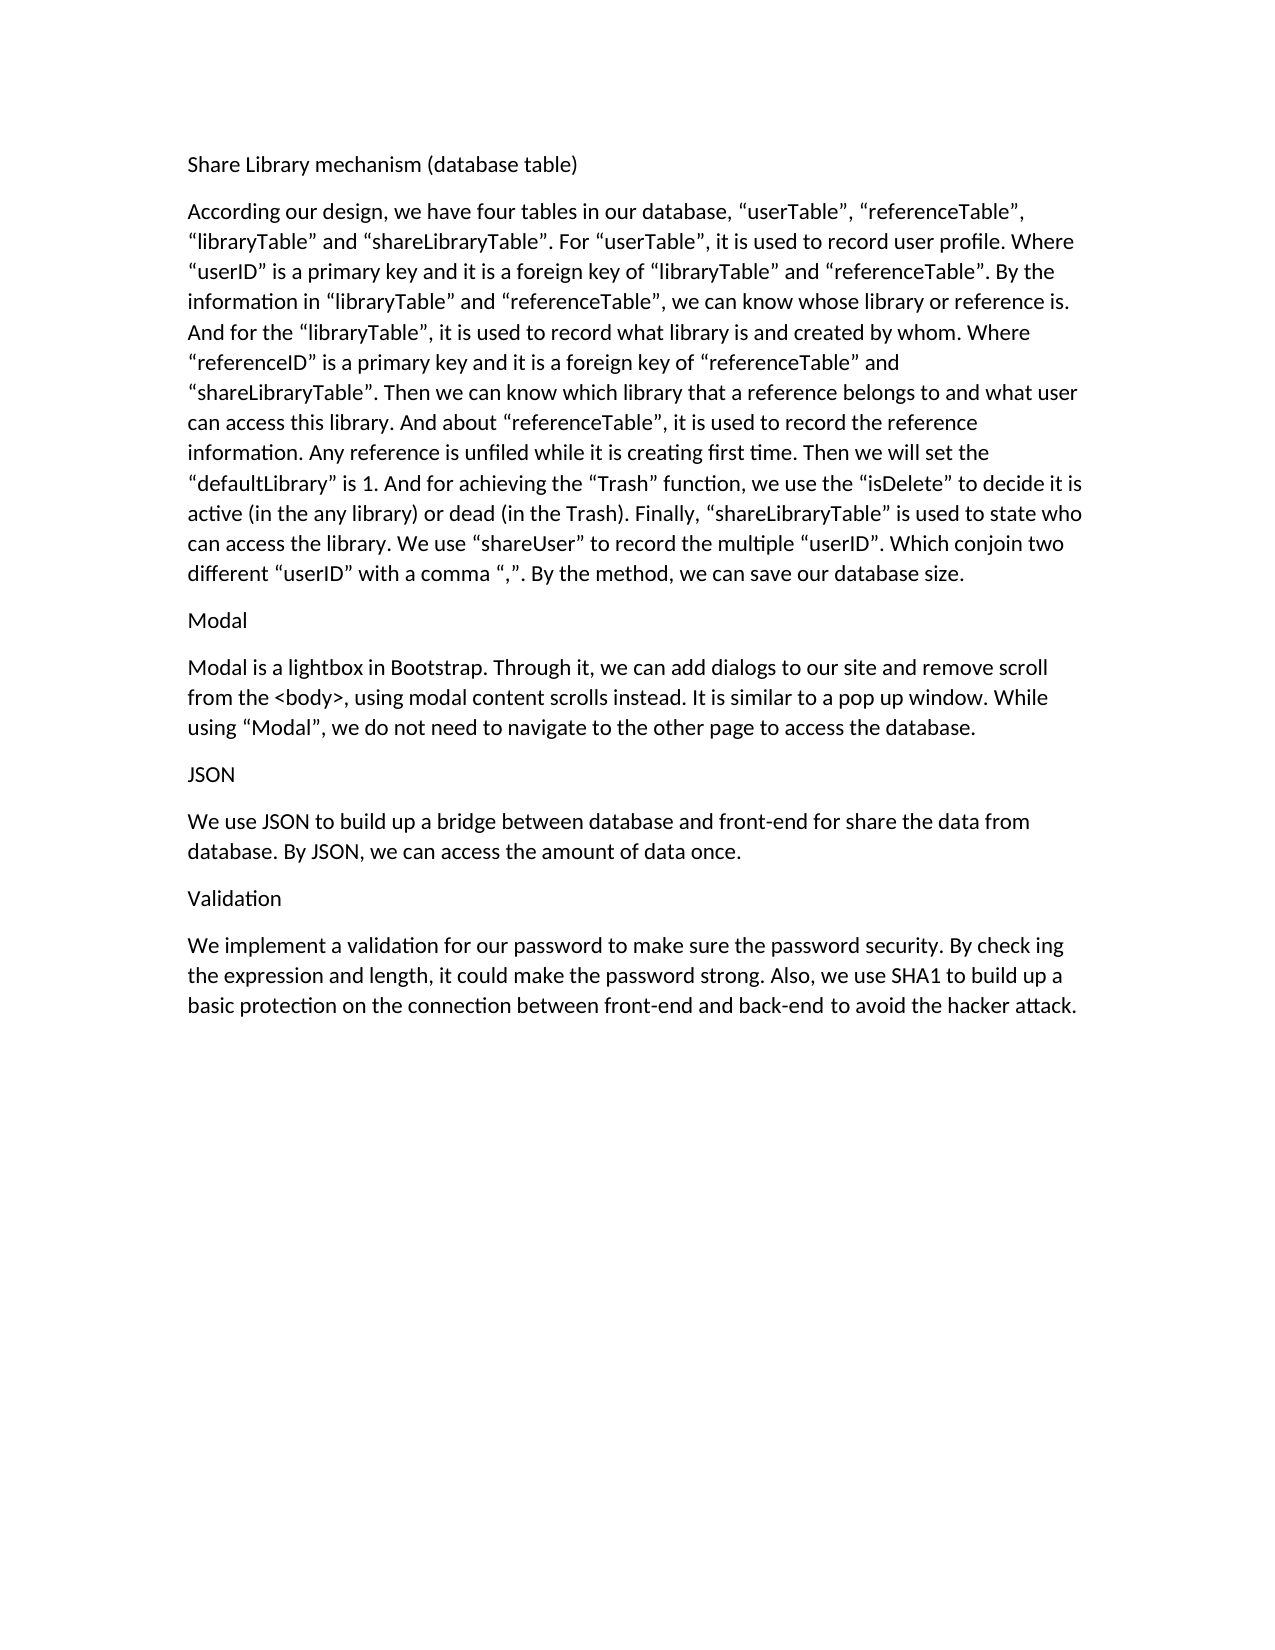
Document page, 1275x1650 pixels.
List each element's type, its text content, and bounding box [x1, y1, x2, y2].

text According our design, we have four tables in our database, “userTable”, “referenceTable”, “libraryTable” and “shareLibraryTable”. For “userTable”, it is used to record user profile. Where “userID” is a primary key and it is a foreign key of “libraryTable” and “referenceTable”. By the information in “libraryTable” and “referenceTable”, we can know whose library or reference is. And for the “libraryTable”, it is used to record what library is and created by whom. Where “referenceID” is a primary key and it is a foreign key of “referenceTable” and “shareLibraryTable”. Then we can know which library that a reference belongs to and what user can access this library. And about “referenceTable”, it is used to record the reference information. Any reference is unfiled while it is creating first time. Then we will set the “defaultLibrary” is 1. And for achieving the “Trash” function, we use the “isDelete” to decide it is active (in the any library) or dead (in the Trash). Finally, “shareLibraryTable” is used to state who can access the library. We use “shareUser” to record the multiple “userID”. Which conjoin two different “userID” with a comma “,”. By the method, we can save our database size. [187, 197, 1087, 587]
text Modal is a lightbox in Bootstrap. Through it, we can add dialogs to our site and remove scroll from the <body>, using modal content scrolls instead. It is similar to a pop up window. While using “Modal”, we do not need to navigate to the other page to access the database. [187, 653, 1087, 742]
text Modal [187, 606, 1087, 634]
text Share Library mechanism (database table) [187, 150, 1087, 178]
text Validation [187, 884, 1087, 912]
text We use JSON to build up a bridge between database and front-end for share the data from database. By JSON, we can access the amount of data once. [187, 807, 1087, 866]
text We implement a validation for our password to make sure the password security. By check ing the expression and length, it could make the password strong. Also, we use SHA1 to build up a basic protection on the connection between front-end and back-end to avoid the hacker attack. [187, 931, 1087, 1020]
text JSON [187, 760, 1087, 788]
